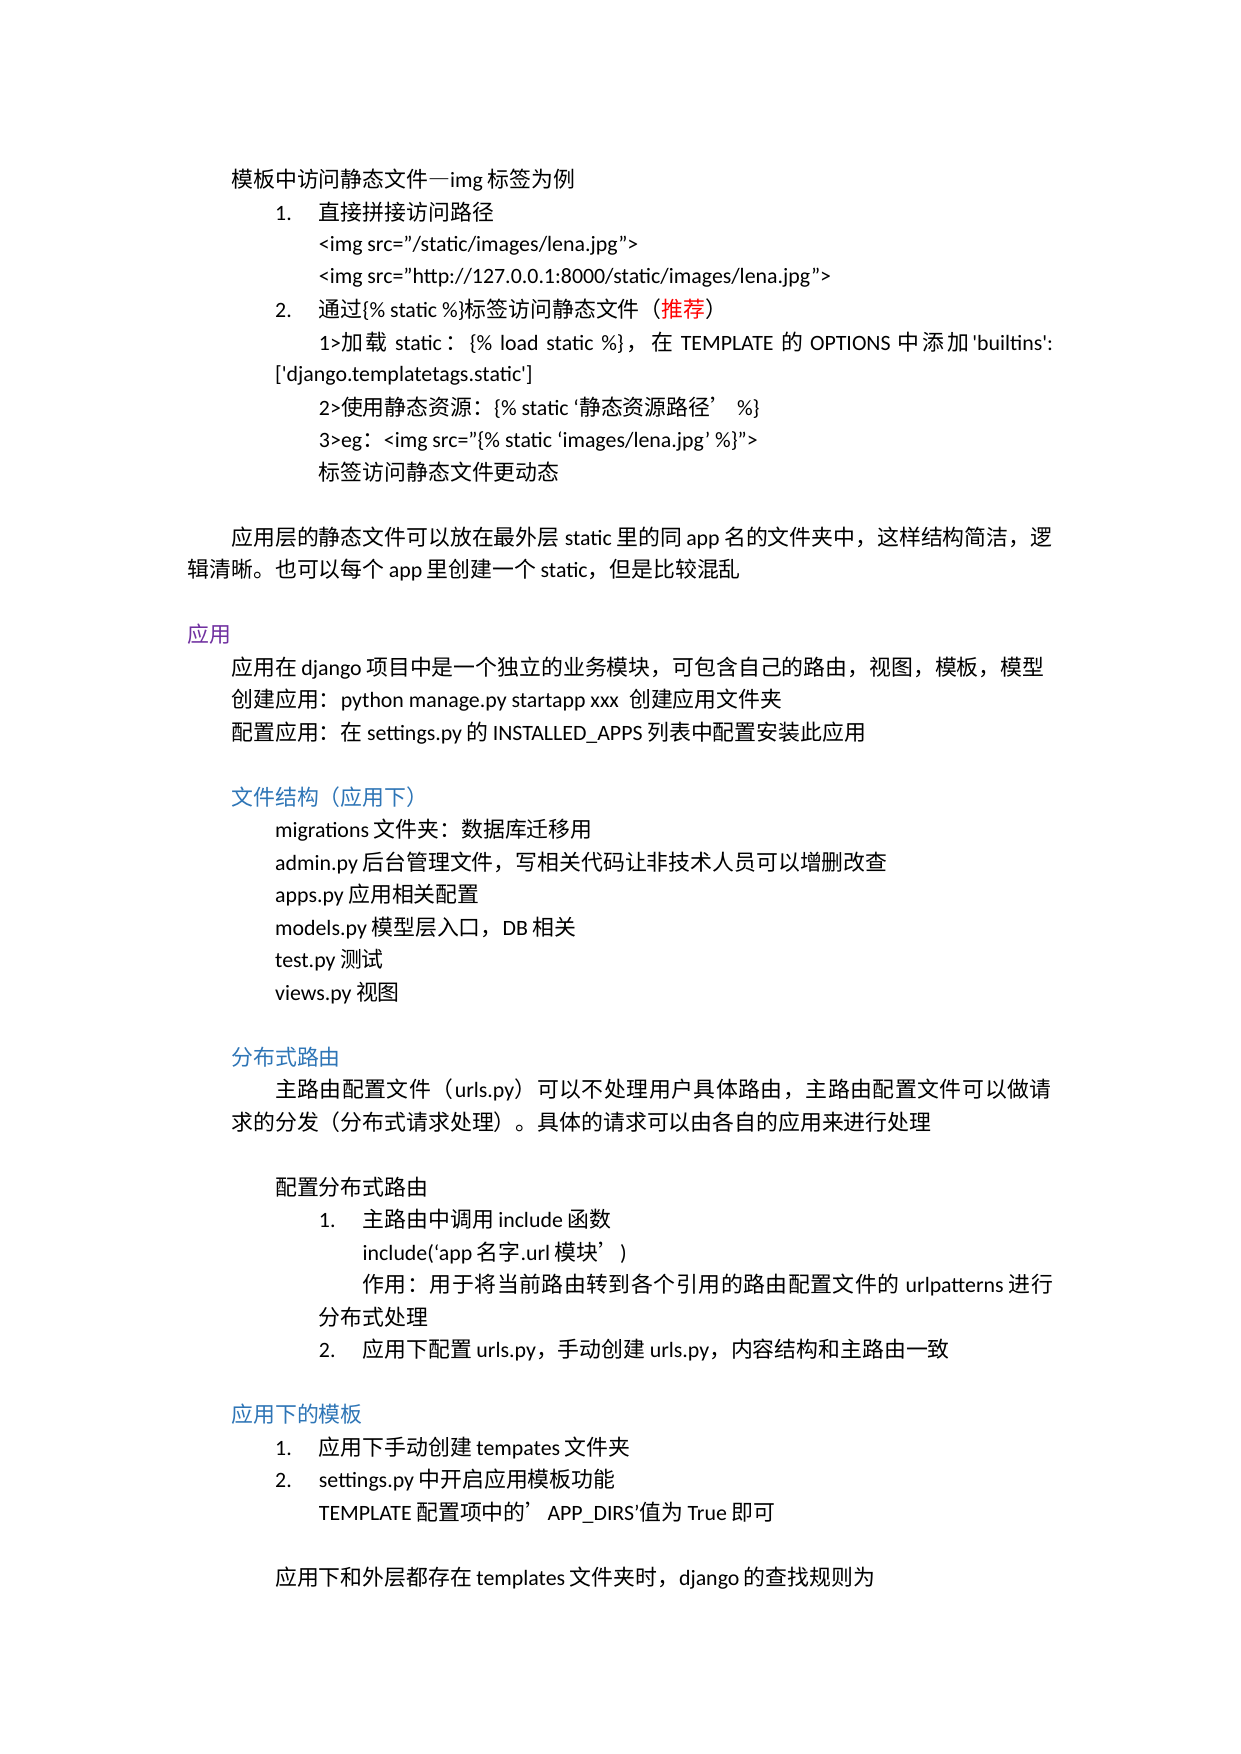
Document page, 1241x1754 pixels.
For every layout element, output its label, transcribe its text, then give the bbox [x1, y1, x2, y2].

list 主路由中调用include函数 [275, 1202, 1053, 1234]
list <img src=”http://127.0.0.1:8000/static/images/lena.jpg”> [275, 259, 1053, 292]
list 应用下配置urls.py，手动创建urls.py，内容结构和主路由一致 [275, 1332, 1053, 1364]
list 分布式路由 [187, 1039, 1053, 1072]
list include(‘app名字.url模块’) [319, 1234, 1053, 1267]
list 使用静态资源：{% static ‘静态资源路径’ %} [275, 389, 1053, 422]
list 文件结构（应用下） [187, 779, 1053, 812]
list 作用：用于将当前路由转到各个引用的路由配置文件的urlpatterns进行分布式处理 [319, 1267, 1053, 1332]
list 应用 [187, 617, 1053, 649]
list 直接拼接访问路径 [231, 194, 1053, 227]
list 配置应用：在settings.py的INSTALLED_APPS列表中配置安装此应用 [187, 714, 1053, 747]
list 应用下的模板 [187, 1397, 1053, 1429]
list TEMPLATE配置项中的’APP_DIRS’值为True即可 [275, 1494, 1053, 1527]
list 配置分布式路由 [231, 1169, 1053, 1202]
list 应用层的静态文件可以放在最外层static里的同app名的文件夹中，这样结构简洁，逻辑清晰。也可以每个app里创建一个static，但是比较混乱 [187, 519, 1053, 584]
list 应用下和外层都存在templates文件夹时，django的查找规则为 [231, 1559, 1053, 1592]
list models.py模型层入口，DB相关 [231, 909, 1053, 942]
list admin.py后台管理文件，写相关代码让非技术人员可以增删改查 [231, 844, 1053, 877]
list 创建应用：python manage.py startapp xxx 创建应用文件夹 [187, 682, 1053, 714]
list settings.py中开启应用模板功能 [231, 1462, 1053, 1494]
list migrations文件夹：数据库迁移用 [231, 812, 1053, 844]
list apps.py应用相关配置 [231, 877, 1053, 909]
list 标签访问静态文件更动态 [275, 454, 1053, 487]
list views.py视图 [231, 974, 1053, 1007]
list 模板中访问静态文件—img标签为例 [187, 162, 1053, 194]
list 加载static：{% load static %}，在TEMPLATE的OPTIONS中添加'builtins':['django.templatetags.static'] [275, 324, 1053, 389]
list eg：<img src=”{% static ‘images/lena.jpg’ %}”> [275, 422, 1053, 454]
list test.py测试 [231, 942, 1053, 974]
list <img src=”/static/images/lena.jpg”> [275, 227, 1053, 259]
list 主路由配置文件（urls.py）可以不处理用户具体路由，主路由配置文件可以做请求的分发（分布式请求处理）。具体的请求可以由各自的应用来进行处理 [231, 1072, 1053, 1137]
list 应用下手动创建tempates文件夹 [231, 1429, 1053, 1462]
list 应用在django项目中是一个独立的业务模块，可包含自己的路由，视图，模板，模型 [187, 649, 1053, 682]
list 通过{% static %}标签访问静态文件（推荐） [231, 292, 1053, 324]
